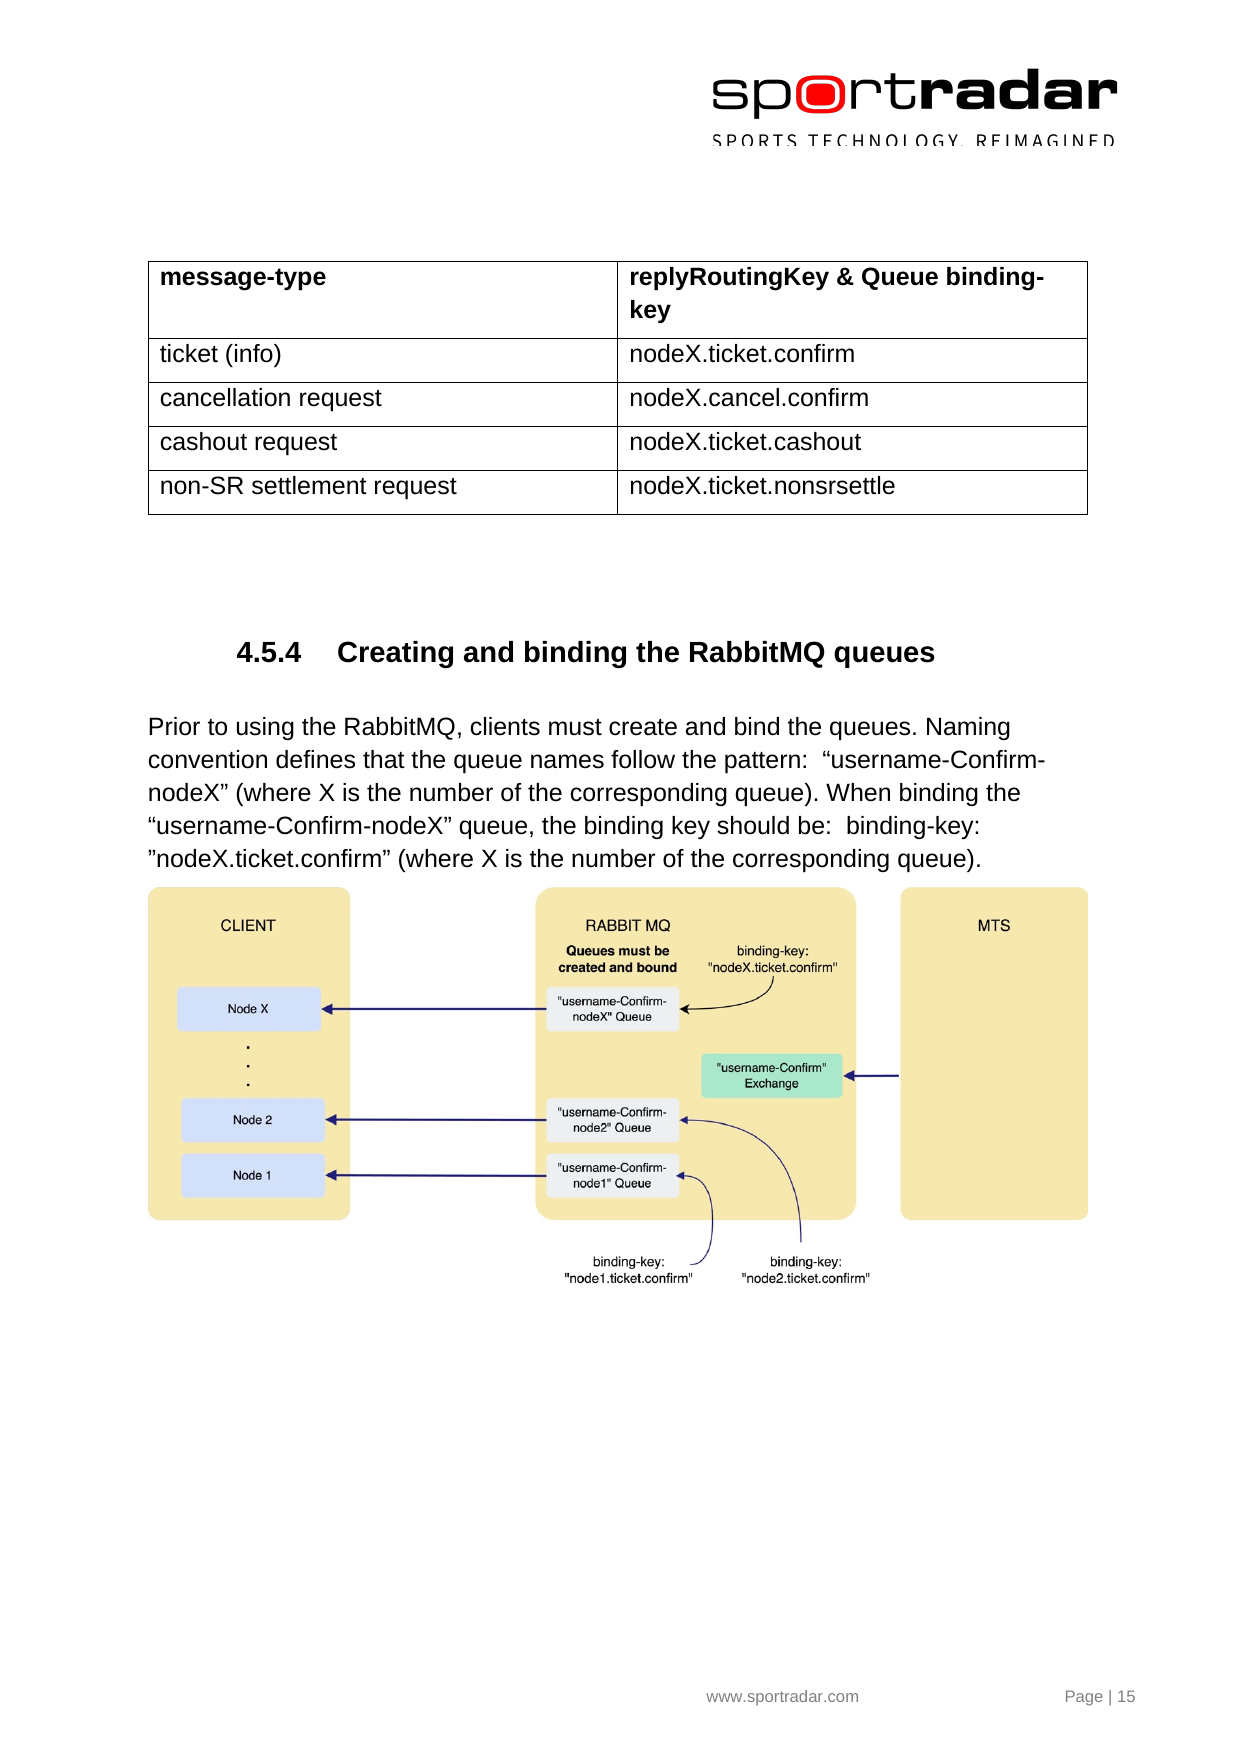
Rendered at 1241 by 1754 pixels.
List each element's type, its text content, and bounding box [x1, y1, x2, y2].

table_cell non-SR settlement request [149, 471, 617, 514]
picture [712, 68, 1117, 146]
subtitle Creating and binding the RabbitMQ queues [236, 636, 1122, 669]
table_cell cashout request [149, 427, 617, 470]
table_cell nodeX.ticket.cashout [618, 427, 1087, 470]
text Prior to using the RabbitMQ, clients must create and bind the queues. Naming convention defines that the queue names follow the pattern: “username-Confirm-nodeX” (where X is the number of the corresponding queue). When binding the “username-Confirm-nodeX” queue, the binding key should be: binding-key: ”nodeX.ticket.confirm” (where X is the number of the corresponding queue). [148, 712, 1122, 872]
table_cell nodeX.ticket.nonsrsettle [618, 471, 1087, 514]
table_header message-type [149, 262, 617, 338]
table_header replyRoutingKey & Queue binding-key [618, 262, 1087, 338]
table_cell nodeX.cancel.confirm [618, 383, 1087, 426]
table_cell nodeX.ticket.confirm [618, 339, 1087, 382]
table_cell ticket (info) [149, 339, 617, 382]
picture [147, 887, 1088, 1286]
table_cell cancellation request [149, 383, 617, 426]
